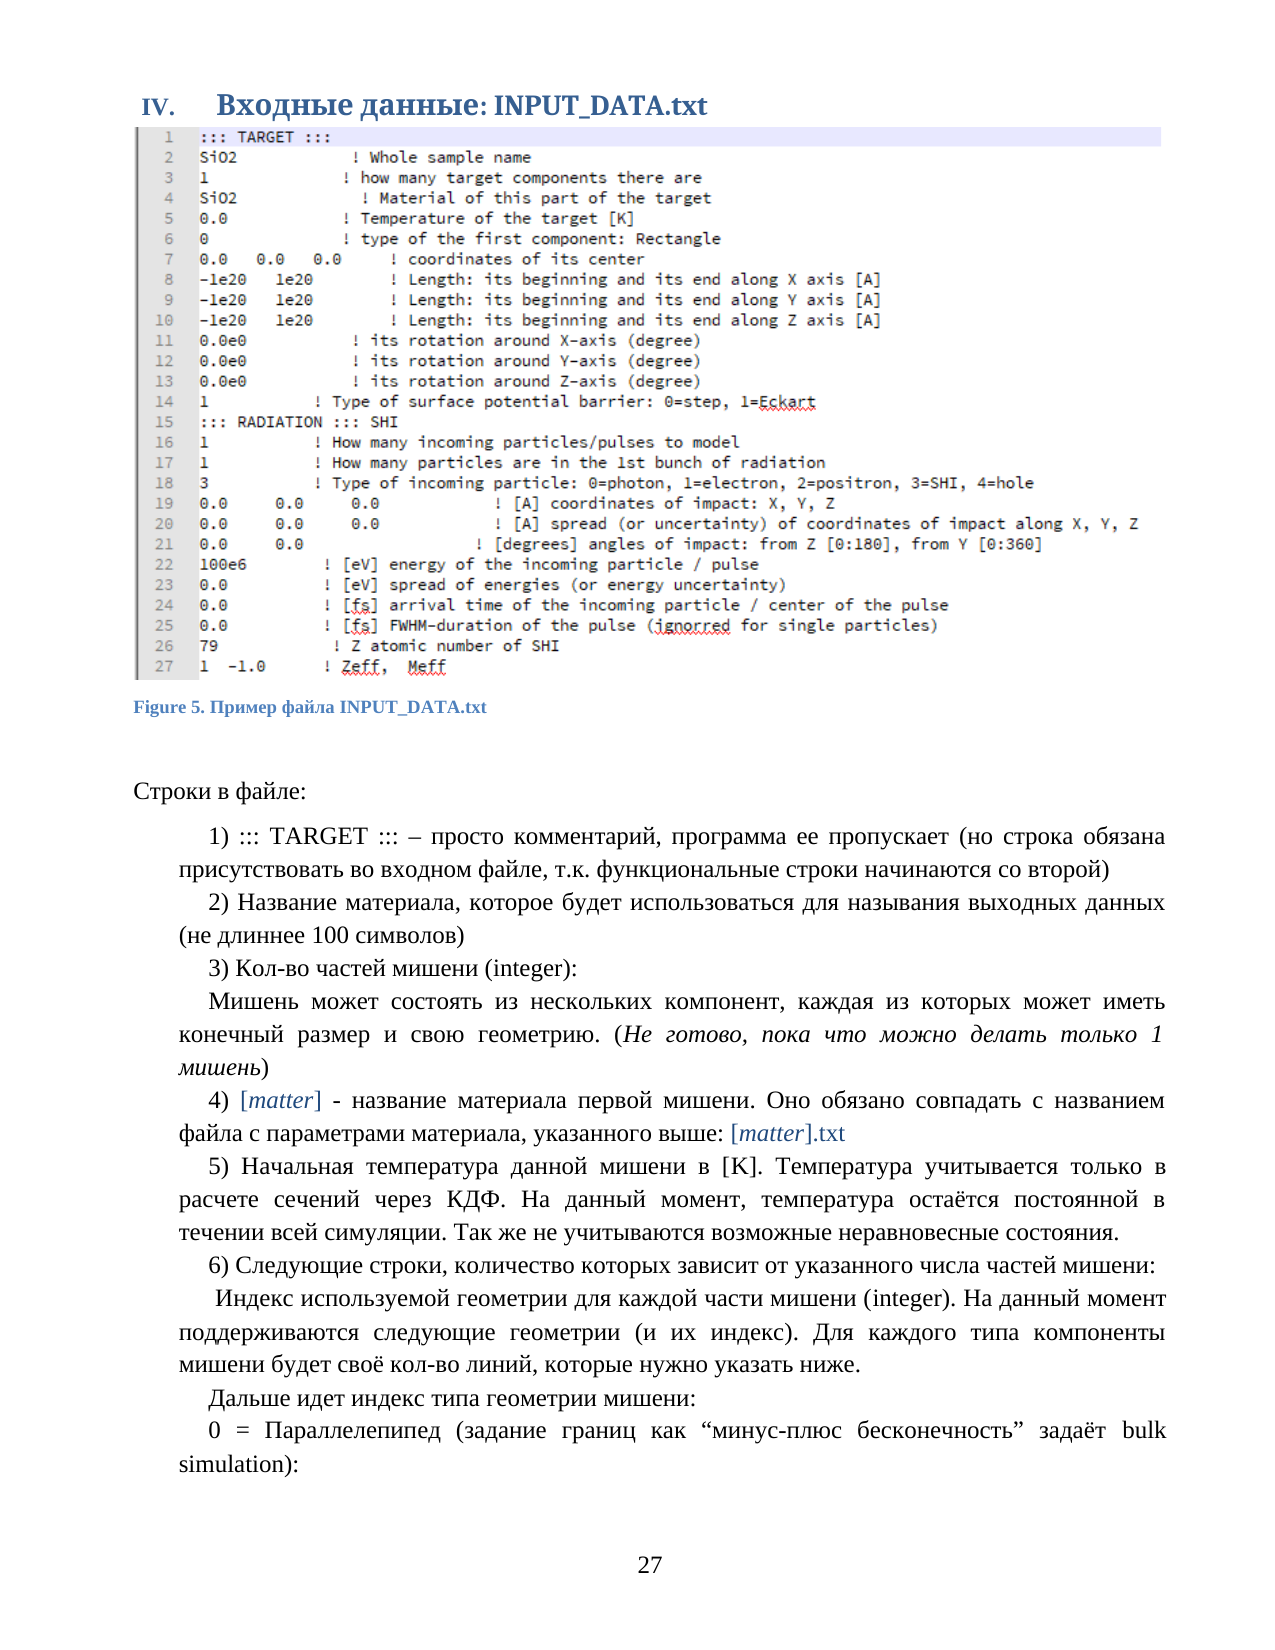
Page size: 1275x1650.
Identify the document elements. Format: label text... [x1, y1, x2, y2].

list 0 = Параллелепипед (задание границ как “минус-плюс бесконечность” задаёт bulk simulation): [178, 1416, 1167, 1477]
text Строки в файле: [103, 776, 1167, 804]
text Figure 5. Пример файла INPUT_DATA.txt [103, 696, 1167, 718]
list 1) ::: TARGET ::: – просто комментарий, программа ее пропускает (но строка обязана присутствовать во входном файле, т.к. функциональные строки начинаются со второй) [178, 821, 1167, 883]
list 6) Следующие строки, количество которых зависит от указанного числа частей мишени: [178, 1251, 1167, 1279]
list 2) Название материала, которое будет использоваться для называния выходных данных (не длиннее 100 символов) [178, 887, 1167, 949]
picture [133, 127, 1162, 680]
list Мишень может состоять из нескольких компонент, каждая из которых может иметь конечный размер и свою геометрию. (Не готово, пока что можно делать только 1 мишень) [178, 986, 1167, 1081]
list 3) Кол-во частей мишени (integer): [178, 953, 1167, 982]
list Дальше идет индекс типа геометрии мишени: [178, 1383, 1167, 1411]
subtitle Входные данные: INPUT_DATA.txt [141, 89, 1167, 122]
list 5) Начальная температура данной мишени в [K]. Температура учитывается только в расчете сечений через КДФ. На данный момент, температура остаётся постоянной в течении всей симуляции. Так же не учитываются возможные неравновесные состояния. [178, 1151, 1167, 1246]
list Индекс используемой геометрии для каждой части мишени (integer). На данный момент поддерживаются следующие геометрии (и их индекс). Для каждого типа компоненты мишени будет своё кол-во линий, которые нужно указать ниже. [178, 1283, 1167, 1378]
list 4) [matter] - название материала первой мишени. Оно обязано совпадать с названием файла с параметрами материала, указанного выше: [matter].txt [178, 1085, 1167, 1147]
